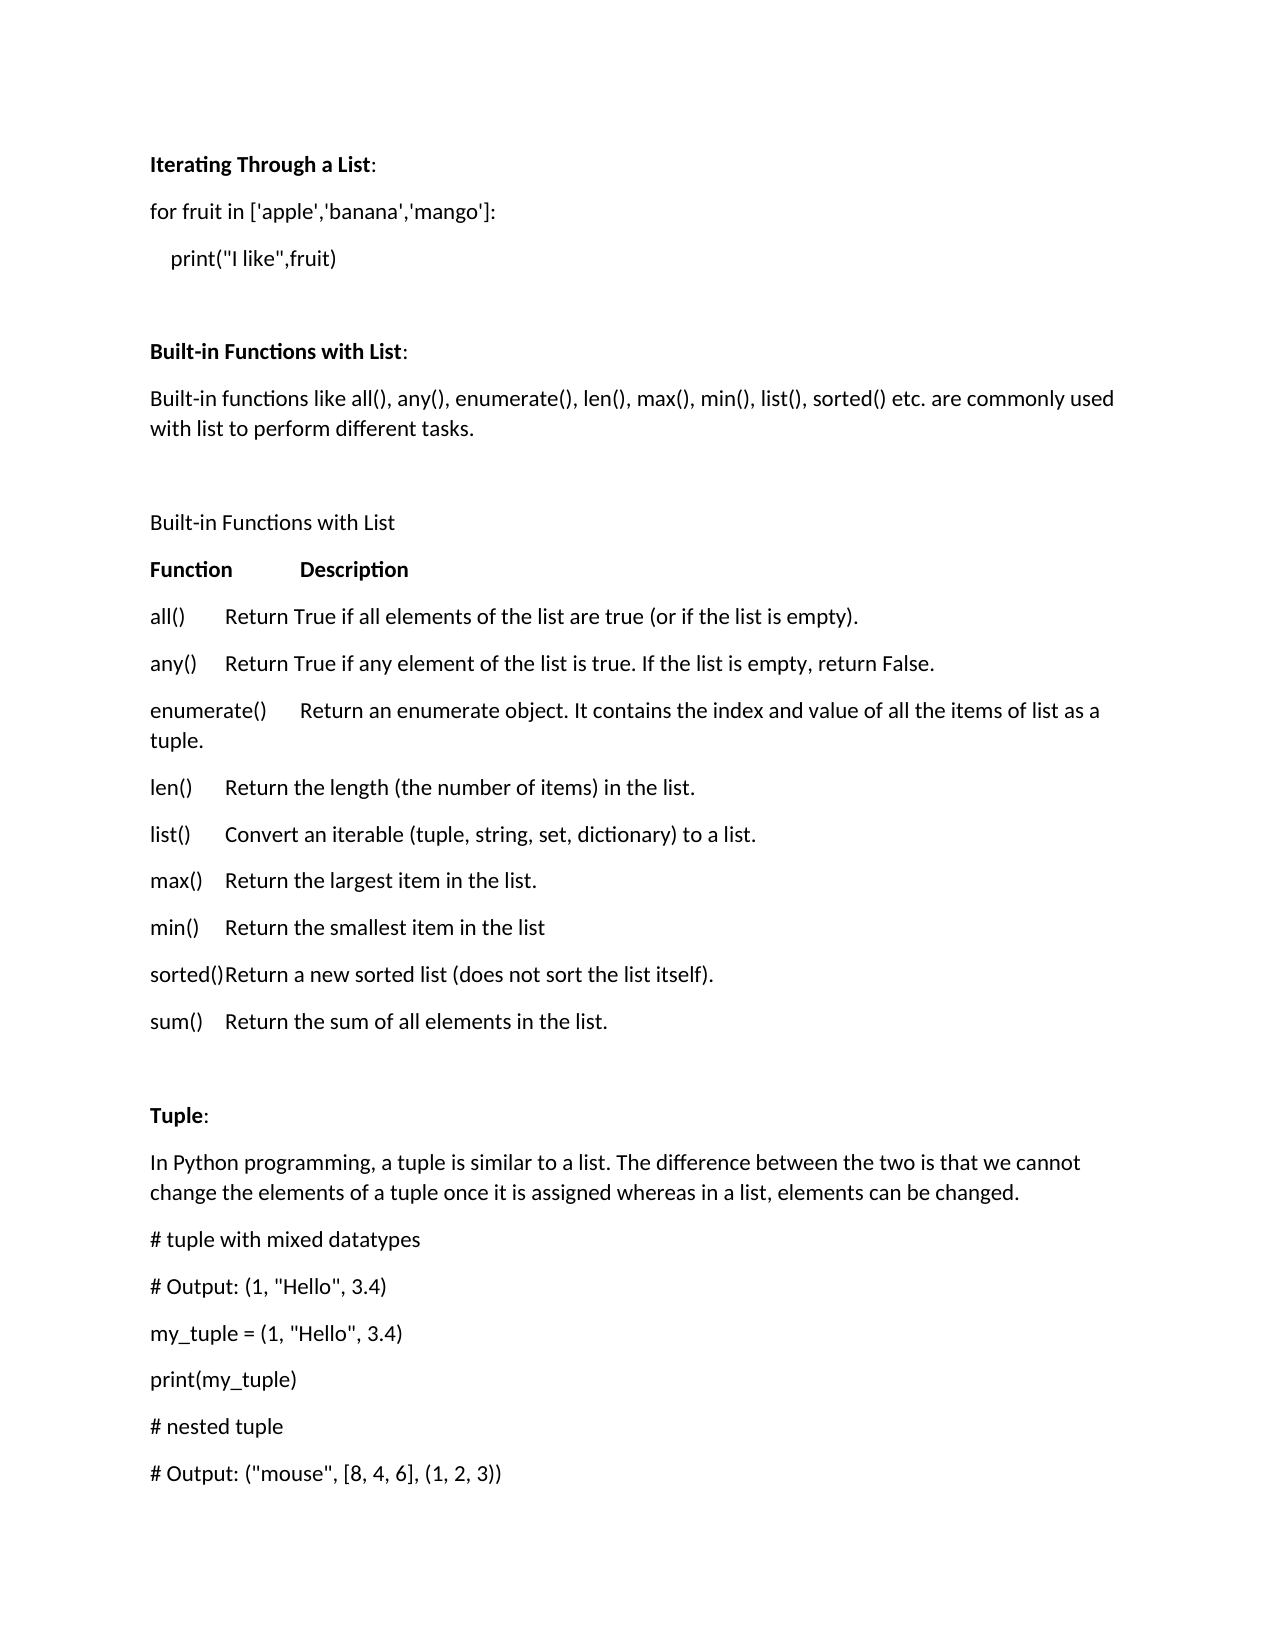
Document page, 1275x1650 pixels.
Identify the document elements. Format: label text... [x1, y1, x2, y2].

text Iterating Through a List: [150, 150, 1125, 178]
text sorted() Return a new sorted list (does not sort the list itself). [150, 960, 1125, 988]
text max() Return the largest item in the list. [150, 867, 1125, 895]
text Tuple: [150, 1101, 1125, 1129]
text enumerate() Return an enumerate object. It contains the index and value of all the items of list as a tuple. [150, 696, 1125, 754]
text my_tuple = (1, "Hello", 3.4) [150, 1319, 1125, 1347]
text Built-in Functions with List: [150, 337, 1125, 366]
text # Output: (1, "Hello", 3.4) [150, 1272, 1125, 1300]
text Built-in functions like all(), any(), enumerate(), len(), max(), min(), list(), sorted() etc. are commonly used with list to perform different tasks. [150, 384, 1125, 443]
text Built-in Functions with List [150, 508, 1125, 536]
text print("I like",fruit) [150, 244, 1125, 272]
text Function Description [150, 555, 1125, 583]
text for fruit in ['apple','banana','mango']: [150, 197, 1125, 225]
text min() Return the smallest item in the list [150, 913, 1125, 942]
text # nested tuple [150, 1412, 1125, 1441]
text In Python programming, a tuple is similar to a list. The difference between the two is that we cannot change the elements of a tuple once it is assigned whereas in a list, elements can be changed. [150, 1148, 1125, 1206]
text len() Return the length (the number of items) in the list. [150, 773, 1125, 801]
text # tuple with mixed datatypes [150, 1225, 1125, 1253]
text print(my_tuple) [150, 1366, 1125, 1394]
text # Output: ("mouse", [8, 4, 6], (1, 2, 3)) [150, 1459, 1125, 1487]
text all() Return True if all elements of the list are true (or if the list is empty). [150, 602, 1125, 630]
text sum() Return the sum of all elements in the list. [150, 1007, 1125, 1035]
text any() Return True if any element of the list is true. If the list is empty, return False. [150, 649, 1125, 677]
text list() Convert an iterable (tuple, string, set, dictionary) to a list. [150, 820, 1125, 848]
